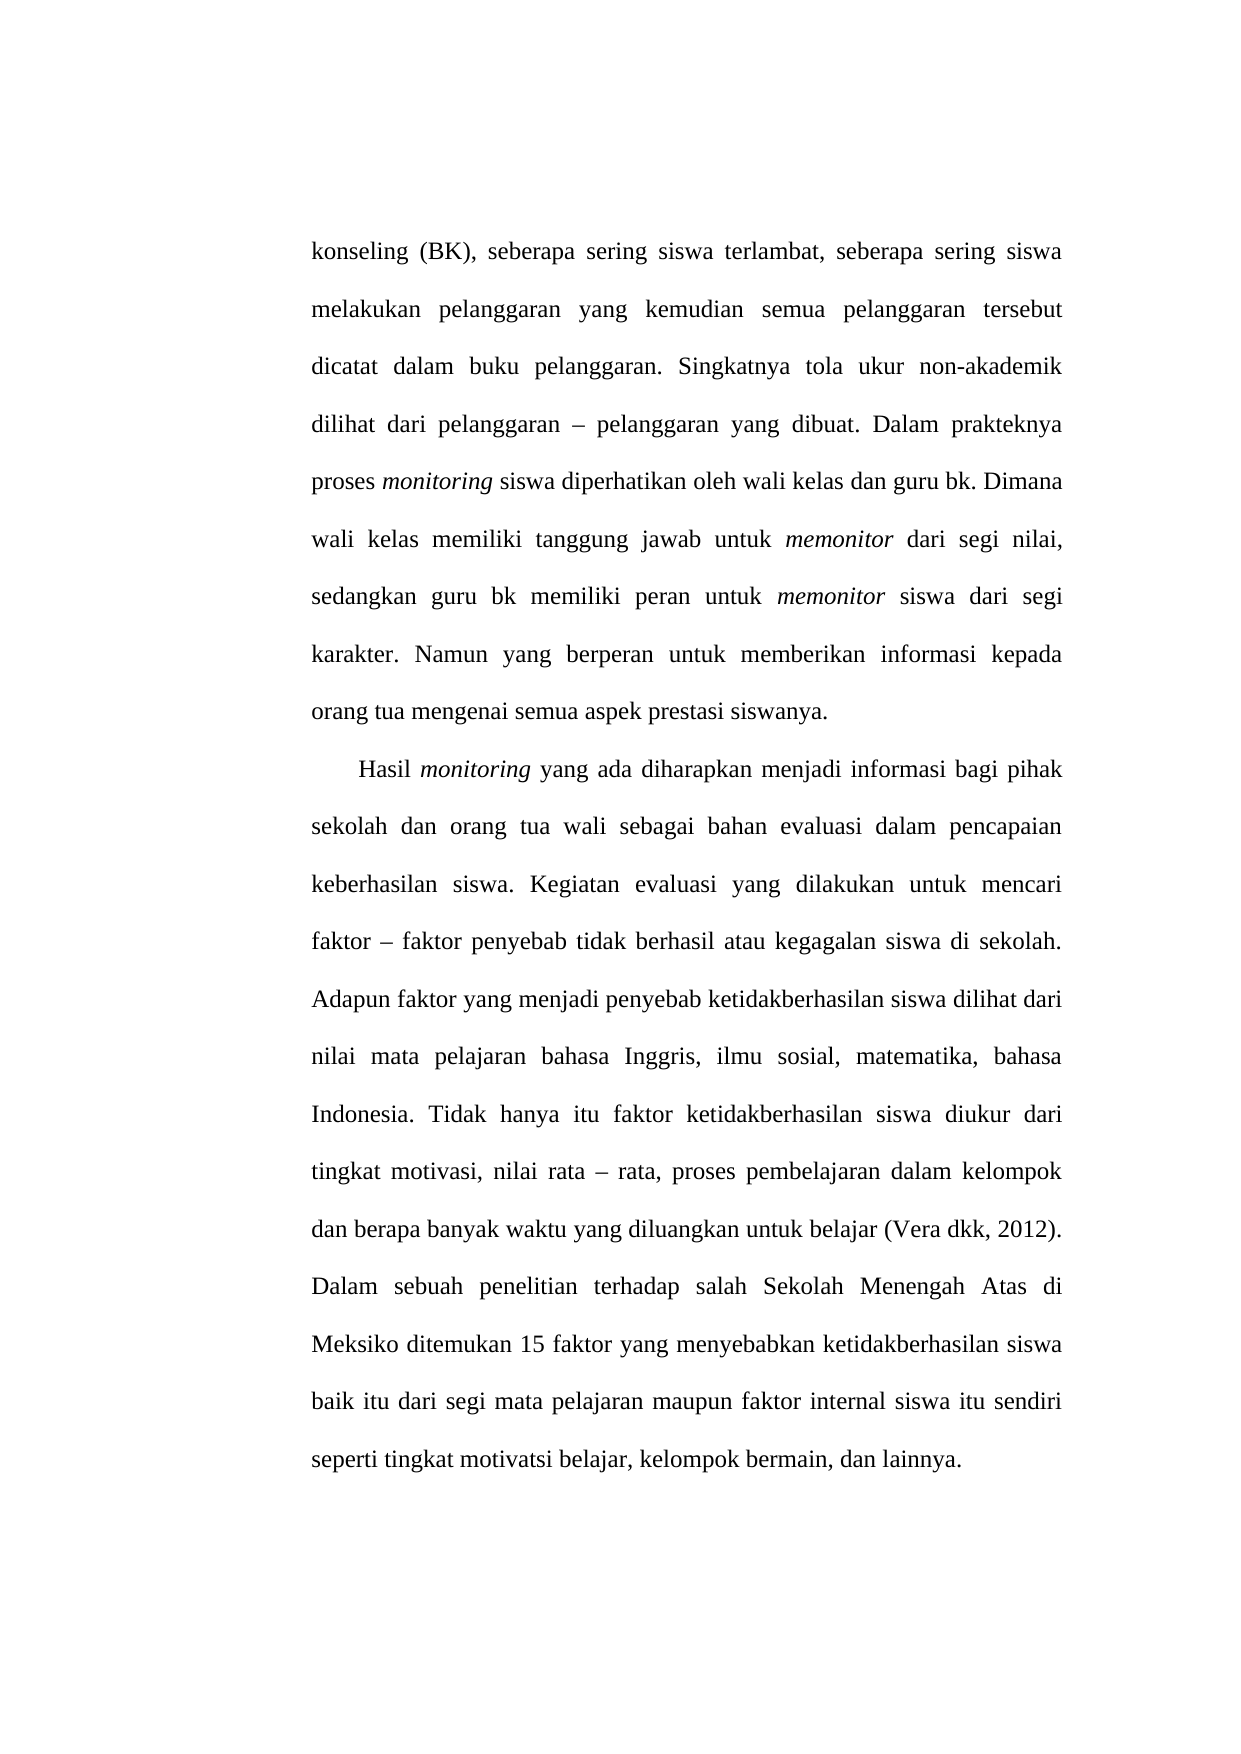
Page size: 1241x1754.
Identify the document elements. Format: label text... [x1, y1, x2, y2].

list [311, 236, 1063, 725]
list Hasil monitoring yang ada diharapkan menjadi informasi bagi pihak sekolah dan orang tua wali sebagai bahan evaluasi dalam pencapaian keberhasilan siswa. Kegiatan evaluasi yang dilakukan untuk mencari faktor – faktor penyebab tidak berhasil atau kegagalan siswa di sekolah. Adapun faktor yang menjadi penyebab ketidakberhasilan siswa dilihat dari nilai mata pelajaran bahasa Inggris, ilmu sosial, matematika, bahasa Indonesia. Tidak hanya itu faktor ketidakberhasilan siswa diukur dari tingkat motivasi, nilai rata – rata, proses pembelajaran dalam kelompok dan berapa banyak waktu yang diluangkan untuk belajar (Vera dkk, 2012). Dalam sebuah penelitian terhadap salah Sekolah Menengah Atas di Meksiko ditemukan 15 faktor yang menyebabkan ketidakberhasilan siswa baik itu dari segi mata pelajaran maupun faktor internal siswa itu sendiri seperti tingkat motivatsi belajar, kelompok bermain, dan lainnya. [311, 754, 1063, 1472]
